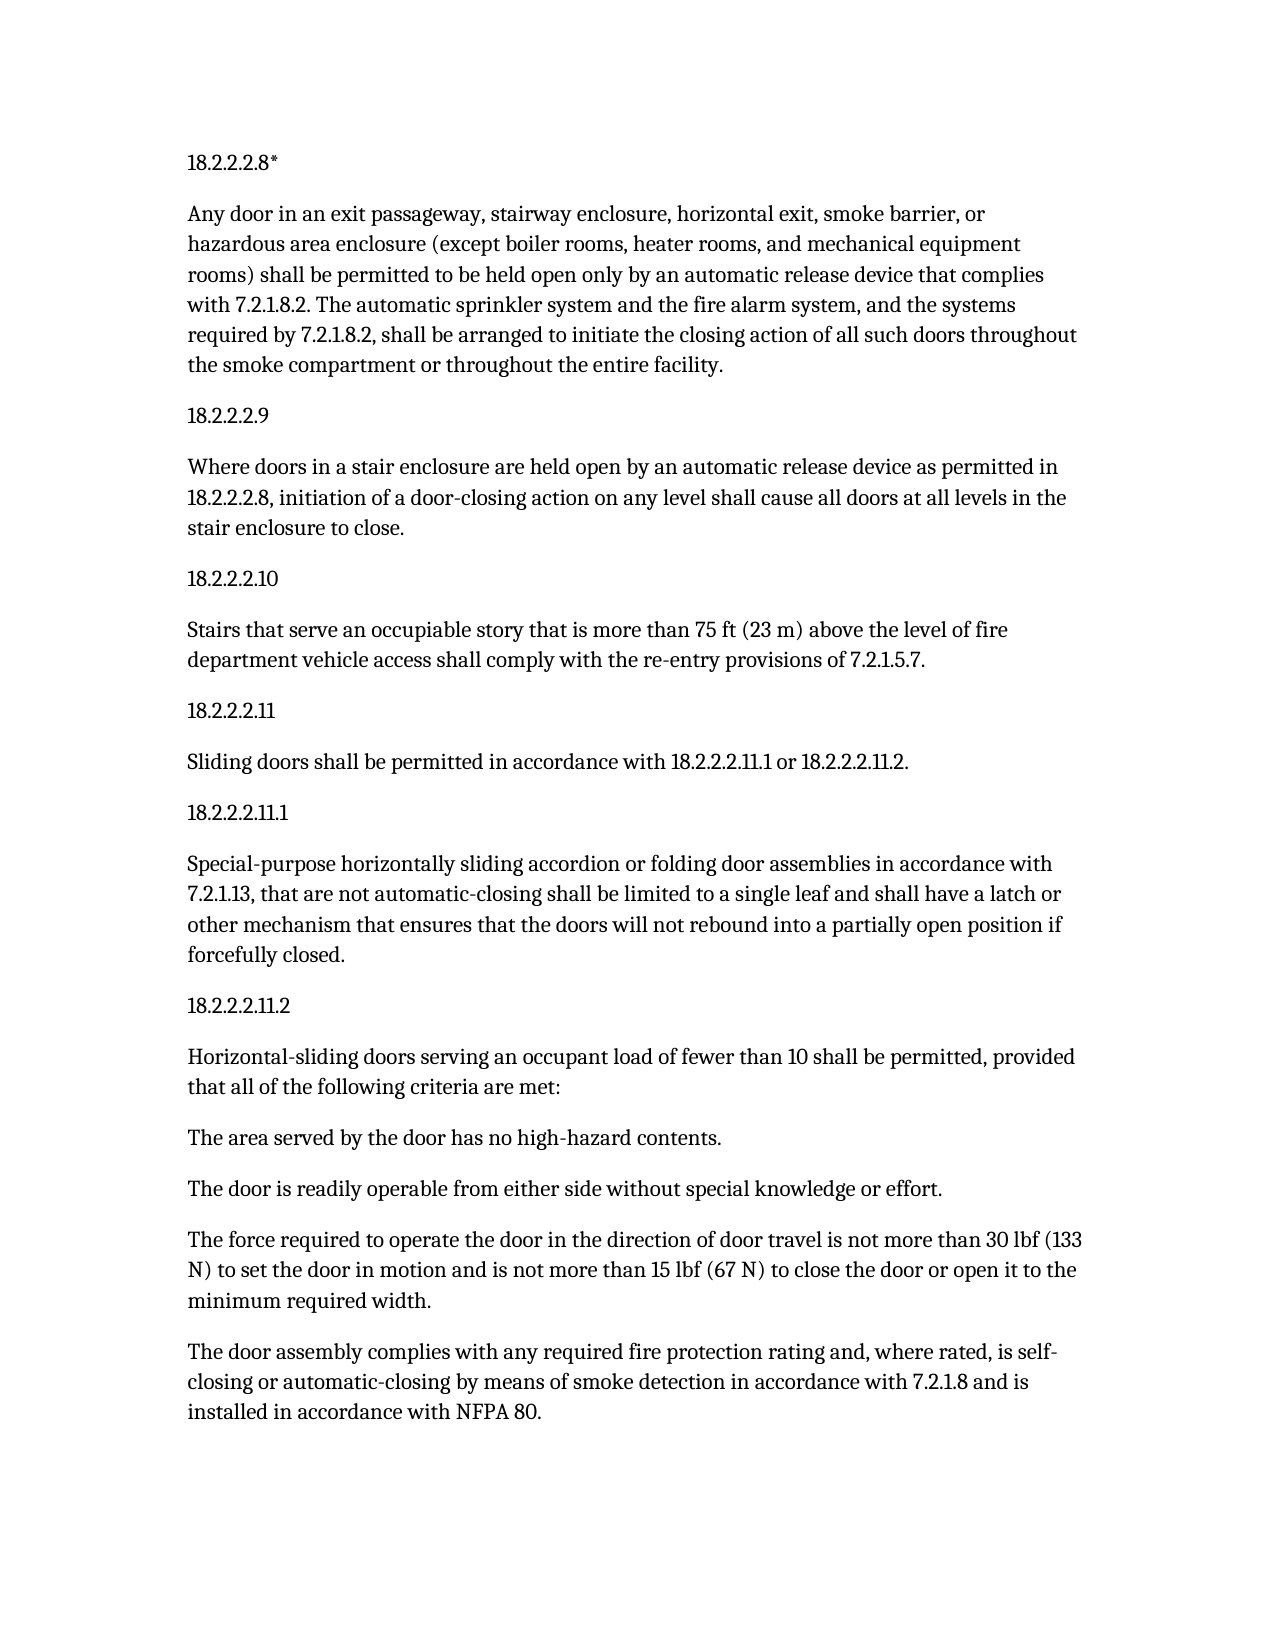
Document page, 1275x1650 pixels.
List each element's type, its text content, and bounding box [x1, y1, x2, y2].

text 18.2.2.2.9 [187, 403, 1087, 429]
text Sliding doors shall be permitted in accordance with 18.2.2.2.11.1 or 18.2.2.2.11.2. [187, 749, 1087, 775]
text The force required to operate the door in the direction of door travel is not more than 30 lbf (133 N) to set the door in motion and is not more than 15 lbf (67 N) to close the door or open it to the minimum required width. [187, 1227, 1087, 1314]
text Special-purpose horizontally sliding accordion or folding door assemblies in accordance with 7.2.1.13, that are not automatic-closing shall be limited to a single leaf and shall have a latch or other mechanism that ensures that the doors will not rebound into a partially open position if forcefully closed. [187, 851, 1087, 968]
text Where doors in a stair enclosure are held open by an automatic release device as permitted in 18.2.2.2.8, initiation of a door-closing action on any level shall cause all doors at all levels in the stair enclosure to close. [187, 454, 1087, 541]
text Horizontal-sliding doors serving an occupant load of fewer than 10 shall be permitted, provided that all of the following criteria are met: [187, 1044, 1087, 1100]
text Any door in an exit passageway, stairway enclosure, horizontal exit, smoke barrier, or hazardous area enclosure (except boiler rooms, heater rooms, and mechanical equipment rooms) shall be permitted to be held open only by an automatic release device that complies with 7.2.1.8.2. The automatic sprinkler system and the fire alarm system, and the systems required by 7.2.1.8.2, shall be arranged to initiate the closing action of all such doors throughout the smoke compartment or throughout the entire facility. [187, 201, 1087, 378]
text 18.2.2.2.11.1 [187, 800, 1087, 826]
text Stairs that serve an occupiable story that is more than 75 ft (23 m) above the level of fire department vehicle access shall comply with the re-entry provisions of 7.2.1.5.7. [187, 617, 1087, 673]
text 18.2.2.2.8* [187, 150, 1087, 176]
text 18.2.2.2.11.2 [187, 993, 1087, 1019]
text 18.2.2.2.10 [187, 566, 1087, 592]
text The door assembly complies with any required fire protection rating and, where rated, is self-closing or automatic-closing by means of smoke detection in accordance with 7.2.1.8 and is installed in accordance with NFPA 80. [187, 1338, 1087, 1425]
text The door is readily operable from either side without special knowledge or effort. [187, 1176, 1087, 1202]
text The area served by the door has no high-hazard contents. [187, 1125, 1087, 1151]
text 18.2.2.2.11 [187, 698, 1087, 724]
